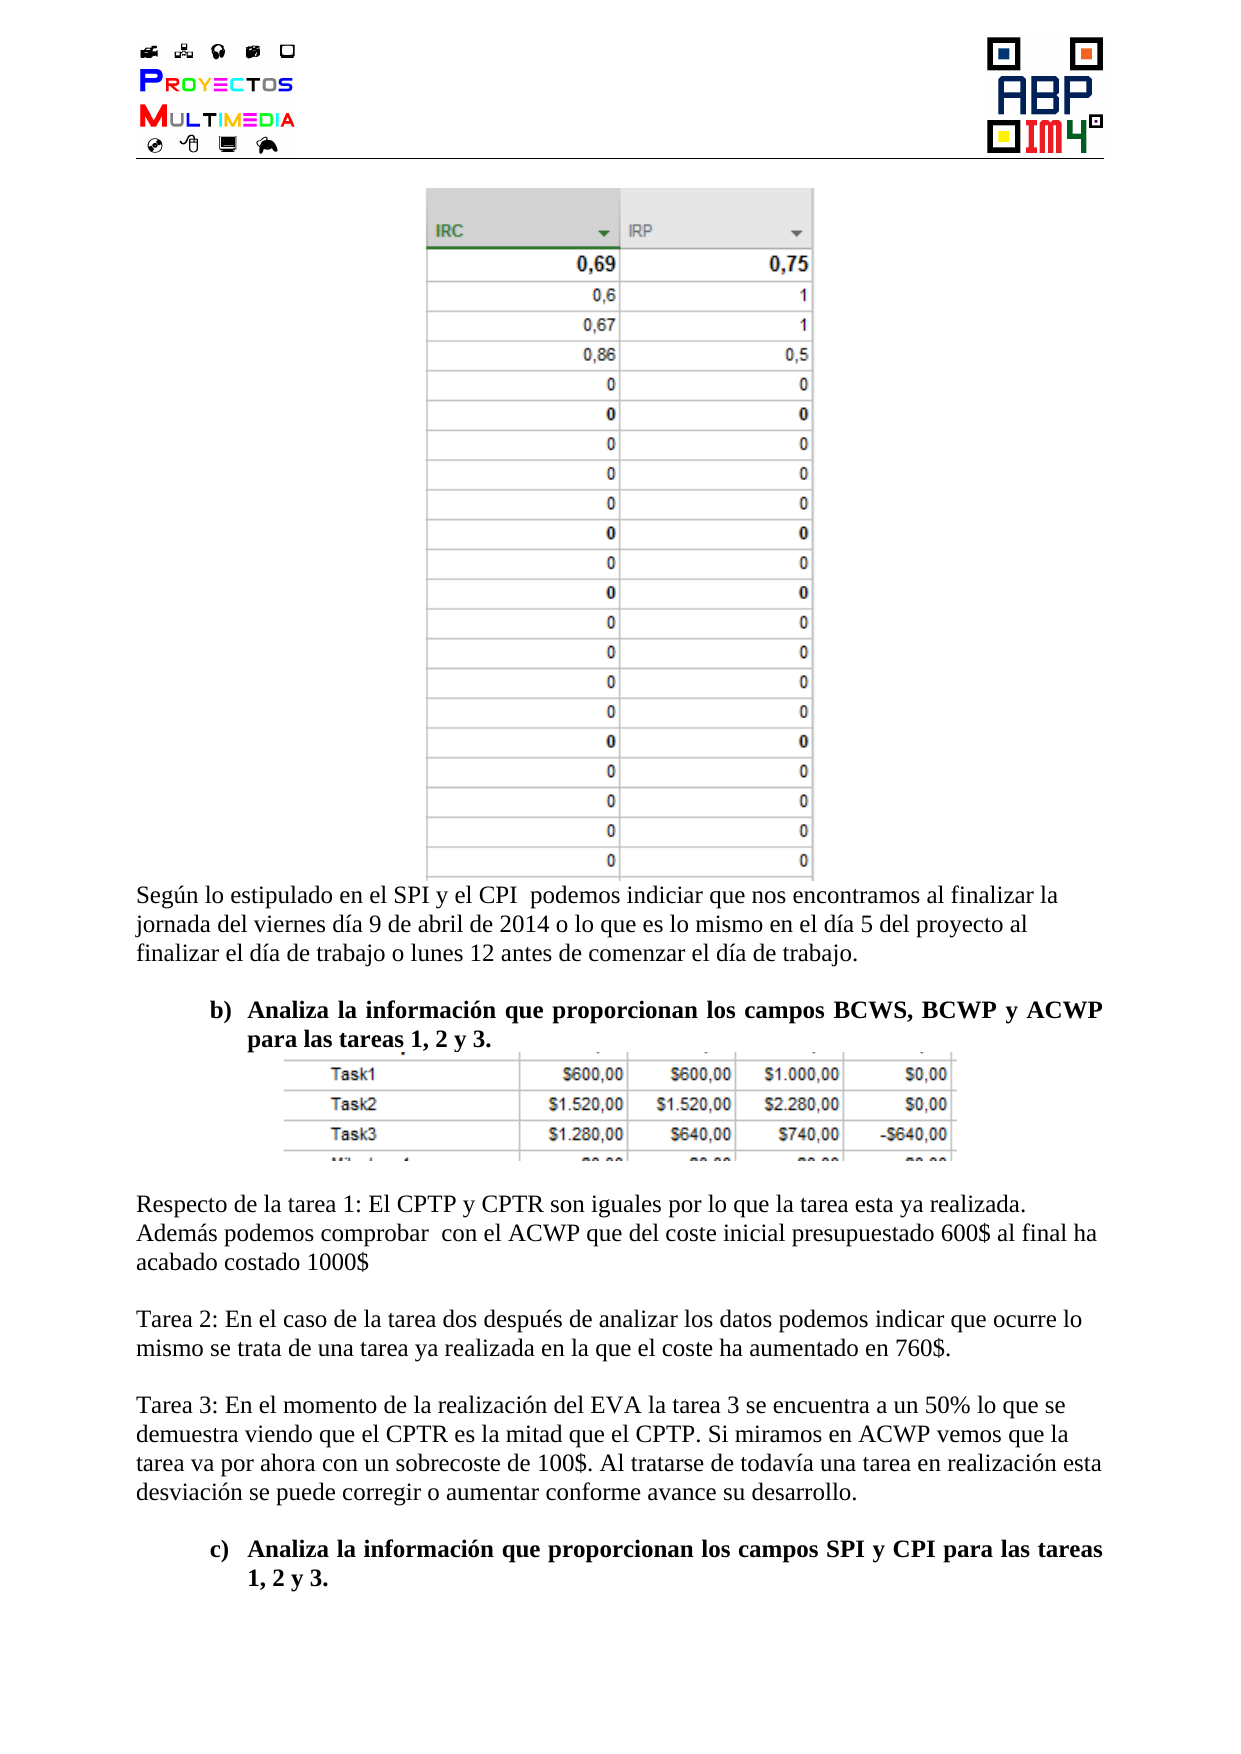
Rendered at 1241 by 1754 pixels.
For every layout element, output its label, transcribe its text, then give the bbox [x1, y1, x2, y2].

text Tarea 2: En el caso de la tarea dos después de analizar los datos podemos indicar que ocurre lo mismo se trata de una tarea ya realizada en la que el coste ha aumentado en 760$. [136, 1304, 1104, 1362]
list Analiza la información que proporcionan los campos SPI y CPI para las tareas 1, 2 y 3. [209, 1534, 1104, 1592]
text Según lo estipulado en el SPI y el CPI podemos indiciar que nos encontramos al finalizar la jornada del viernes día 9 de abril de 2014 o lo que es lo mismo en el día 5 del proyecto al finalizar el día de trabajo o lunes 12 antes de comenzar el día de trabajo. [136, 880, 1104, 966]
picture [283, 1052, 957, 1161]
picture [135, 40, 299, 157]
list Analiza la información que proporcionan los campos BCWS, BCWP y ACWP para las tareas 1, 2 y 3. [209, 995, 1104, 1053]
picture [425, 188, 815, 881]
text Respecto de la tarea 1: El CPTP y CPTR son iguales por lo que la tarea esta ya realizada. Además podemos comprobar con el ACWP que del coste inicial presupuestado 600$ al final ha acabado costado 1000$ [136, 1189, 1104, 1276]
picture [979, 29, 1111, 157]
text Tarea 3: En el momento de la realización del EVA la tarea 3 se encuentra a un 50% lo que se demuestra viendo que el CPTR es la mitad que el CPTP. Si miramos en ACWP vemos que la tarea va por ahora con un sobrecoste de 100$. Al tratarse de todavía una tarea en realización esta desviación se puede corregir o aumentar conforme avance su desarrollo. [136, 1391, 1104, 1506]
